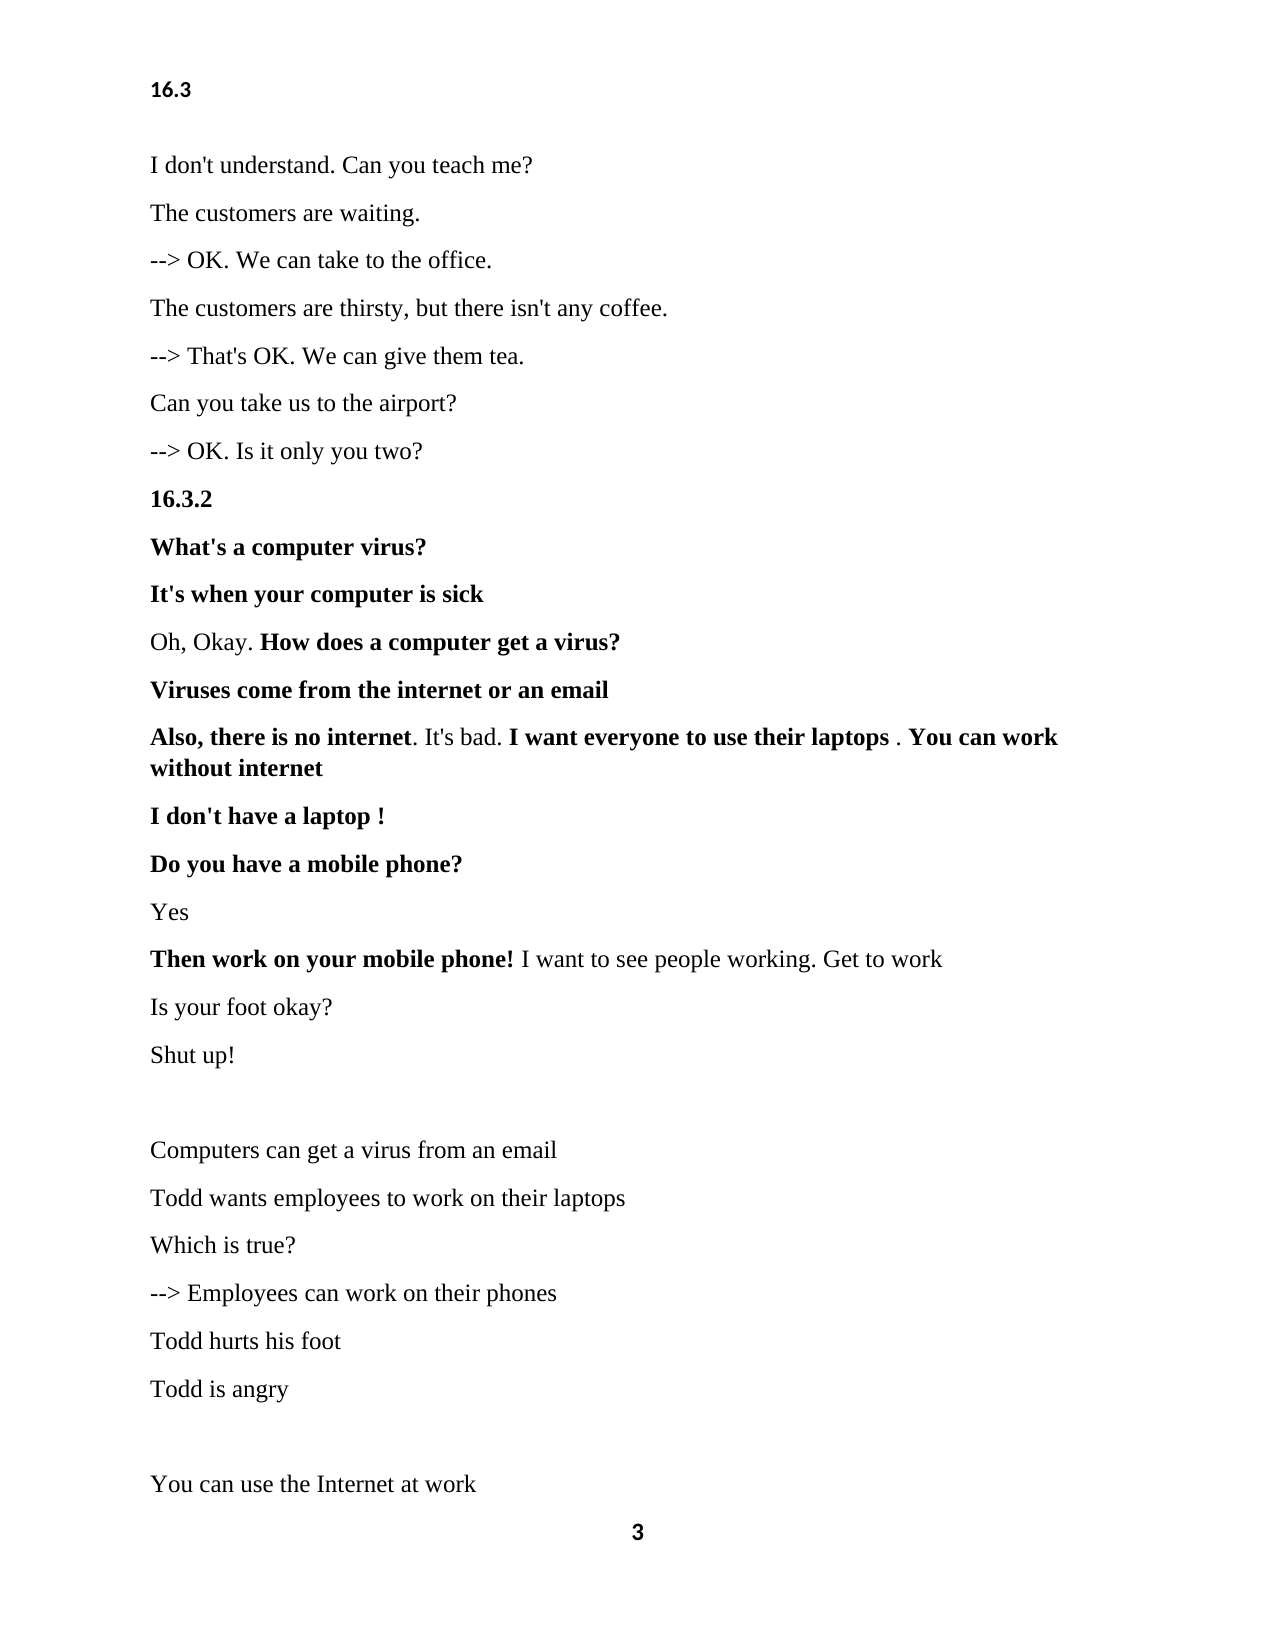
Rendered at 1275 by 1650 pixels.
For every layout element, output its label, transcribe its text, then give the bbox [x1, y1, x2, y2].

text --> That's OK. We can give them tea. [150, 341, 1125, 369]
text --> OK. Is it only you two? [150, 436, 1125, 465]
text The customers are thirsty, but there isn't any coffee. [150, 293, 1125, 322]
text Computers can get a virus from an email [150, 1135, 1125, 1164]
text I don't understand. Can you teach me? [150, 150, 1125, 179]
text Viruses come from the internet or an email [150, 675, 1125, 703]
text Oh, Okay. How does a computer get a virus? [150, 627, 1125, 656]
text I don't have a laptop ! [150, 801, 1125, 830]
text Yes [150, 897, 1125, 925]
text Also, there is no internet. It's bad. I want everyone to use their laptops . You can work without internet [150, 722, 1125, 782]
text Todd wants employees to work on their laptops [150, 1183, 1125, 1212]
text Is your foot okay? [150, 992, 1125, 1021]
text Then work on your mobile phone! I want to see people working. Get to work [150, 944, 1125, 973]
text Which is true? [150, 1231, 1125, 1259]
text Shut up! [150, 1040, 1125, 1068]
text 16.3.2 [150, 484, 1125, 513]
text --> Employees can work on their phones [150, 1278, 1125, 1307]
text --> OK. We can take to the office. [150, 245, 1125, 274]
text Todd hurts his foot [150, 1326, 1125, 1355]
text It's when your computer is sick [150, 579, 1125, 608]
text Do you have a mobile phone? [150, 849, 1125, 878]
text The customers are waiting. [150, 198, 1125, 226]
text Can you take us to the airport? [150, 388, 1125, 417]
text Todd is angry [150, 1374, 1125, 1402]
text You can use the Internet at work [150, 1469, 1125, 1498]
text What's a computer virus? [150, 532, 1125, 560]
